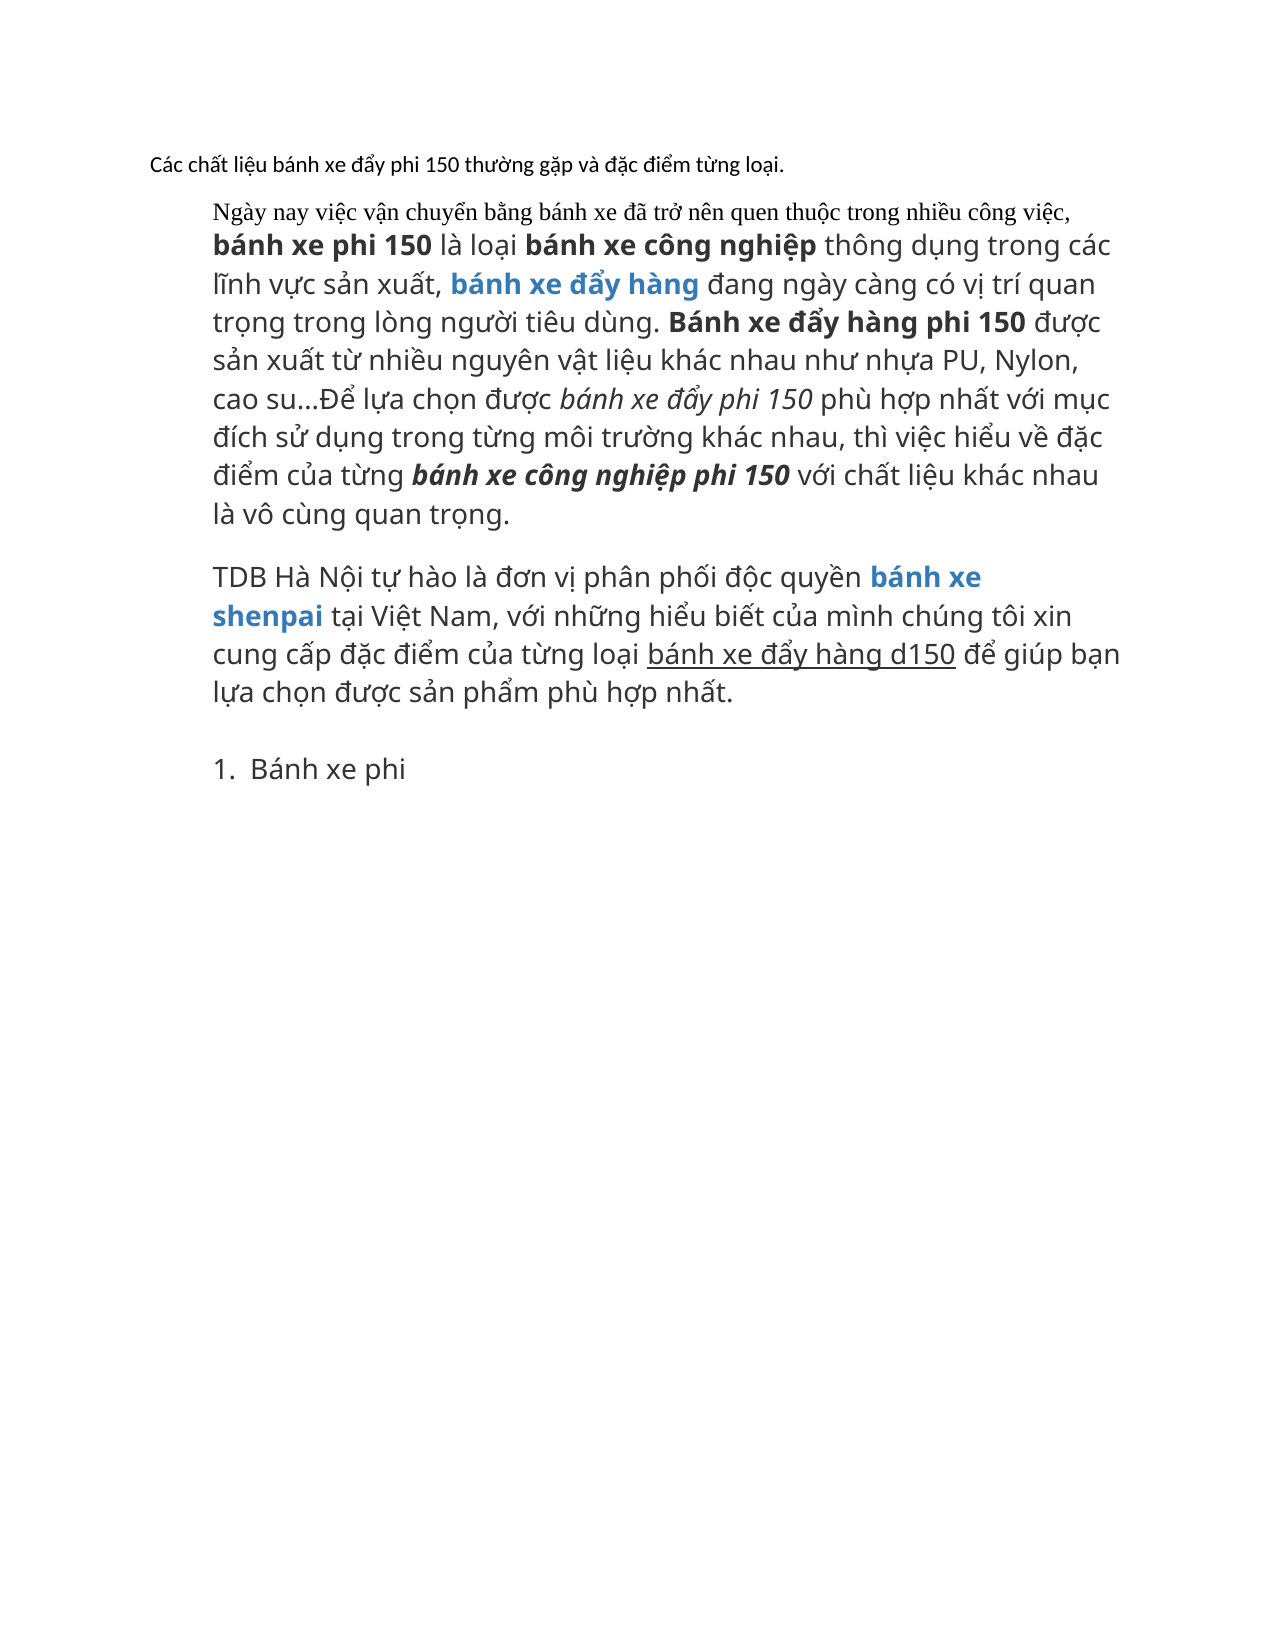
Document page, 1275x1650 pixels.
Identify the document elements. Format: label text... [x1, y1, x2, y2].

text TDB Hà Nội tự hào là đơn vị phân phối độc quyền bánh xe shenpai tại Việt Nam, với những hiểu biết của mình chúng tôi xin cung cấp đặc điểm của từng loại bánh xe đẩy hàng d150 để giúp bạn lựa chọn được sản phẩm phù hợp nhất. [212, 557, 1125, 711]
text Ngày nay việc vận chuyển bằng bánh xe đã trở nên quen thuộc trong nhiều công việc, bánh xe phi 150 là loại bánh xe công nghiệp thông dụng trong các lĩnh vực sản xuất, bánh xe đẩy hàng đang ngày càng có vị trí quan trọng trong lòng người tiêu dùng. Bánh xe đẩy hàng phi 150 được sản xuất từ nhiều nguyên vật liệu khác nhau như nhựa PU, Nylon, cao su…Để lựa chọn được bánh xe đẩy phi 150 phù hợp nhất với mục đích sử dụng trong từng môi trường khác nhau, thì việc hiểu về đặc điểm của từng bánh xe công nghiệp phi 150 với chất liệu khác nhau là vô cùng quan trọng. [212, 197, 1125, 532]
text Các chất liệu bánh xe đẩy phi 150 thường gặp và đặc điểm từng loại. [150, 150, 1125, 178]
list Bánh xe phi [212, 749, 1125, 787]
